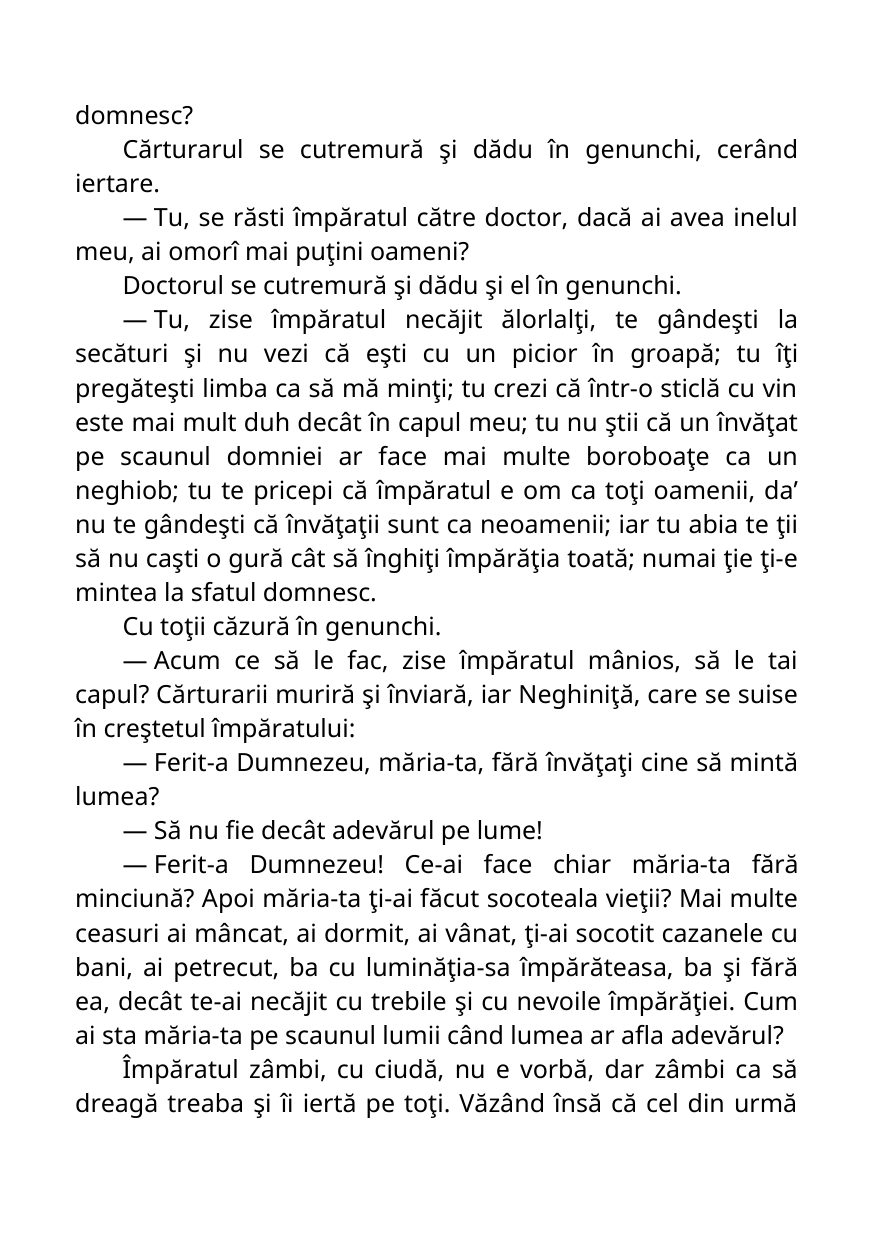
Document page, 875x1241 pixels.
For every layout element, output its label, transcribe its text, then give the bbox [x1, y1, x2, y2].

text ― Acum ce să le fac, zise împăratul mânios, să le tai capul? Cărturarii muriră şi înviară, iar Neghiniţă, care se suise în creştetul împăratului: [75, 643, 799, 745]
text ― Ferit-a Dumnezeu! Ce-ai face chiar măria-ta fără minciună? Apoi măria-ta ţi-ai făcut socoteala vieţii? Mai multe ceasuri ai mâncat, ai dormit, ai vânat, ţi-ai socotit cazanele cu bani, ai petrecut, ba cu luminăţia-sa împărăteasa, ba şi fără ea, decât te-ai necăjit cu trebile şi cu nevoile împărăţiei. Cum ai sta măria-ta pe scaunul lumii când lumea ar afla adevărul? [75, 847, 799, 1051]
text Cu toţii căzură în genunchi. [75, 609, 799, 643]
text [75, 98, 799, 132]
text Doctorul se cutremură şi dădu şi el în genunchi. [75, 268, 799, 302]
text ― Tu, zise împăratul necăjit ălorlalţi, te gândeşti la secături şi nu vezi că eşti cu un picior în groapă; tu îţi pregăteşti limba ca să mă minţi; tu crezi că într-o sticlă cu vin este mai mult duh decât în capul meu; tu nu ştii că un învăţat pe scaunul domniei ar face mai multe boroboaţe ca un neghiob; tu te pricepi că împăratul e om ca toţi oamenii, da’ nu te gândeşti că învăţaţii sunt ca neoamenii; iar tu abia te ţii să nu caşti o gură cât să înghiţi împărăţia toată; numai ţie ţi-e mintea la sfatul domnesc. [75, 302, 799, 609]
text Cărturarul se cutremură şi dădu în genunchi, cerând iertare. [75, 132, 799, 200]
text ― Ferit-a Dumnezeu, măria-ta, fără învăţaţi cine să mintă lumea? [75, 745, 799, 813]
text ― Să nu fie decât adevărul pe lume! [75, 813, 799, 847]
text ― Tu, se răsti împăratul către doctor, dacă ai avea inelul meu, ai omorî mai puţini oameni? [75, 200, 799, 268]
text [75, 1051, 799, 1119]
